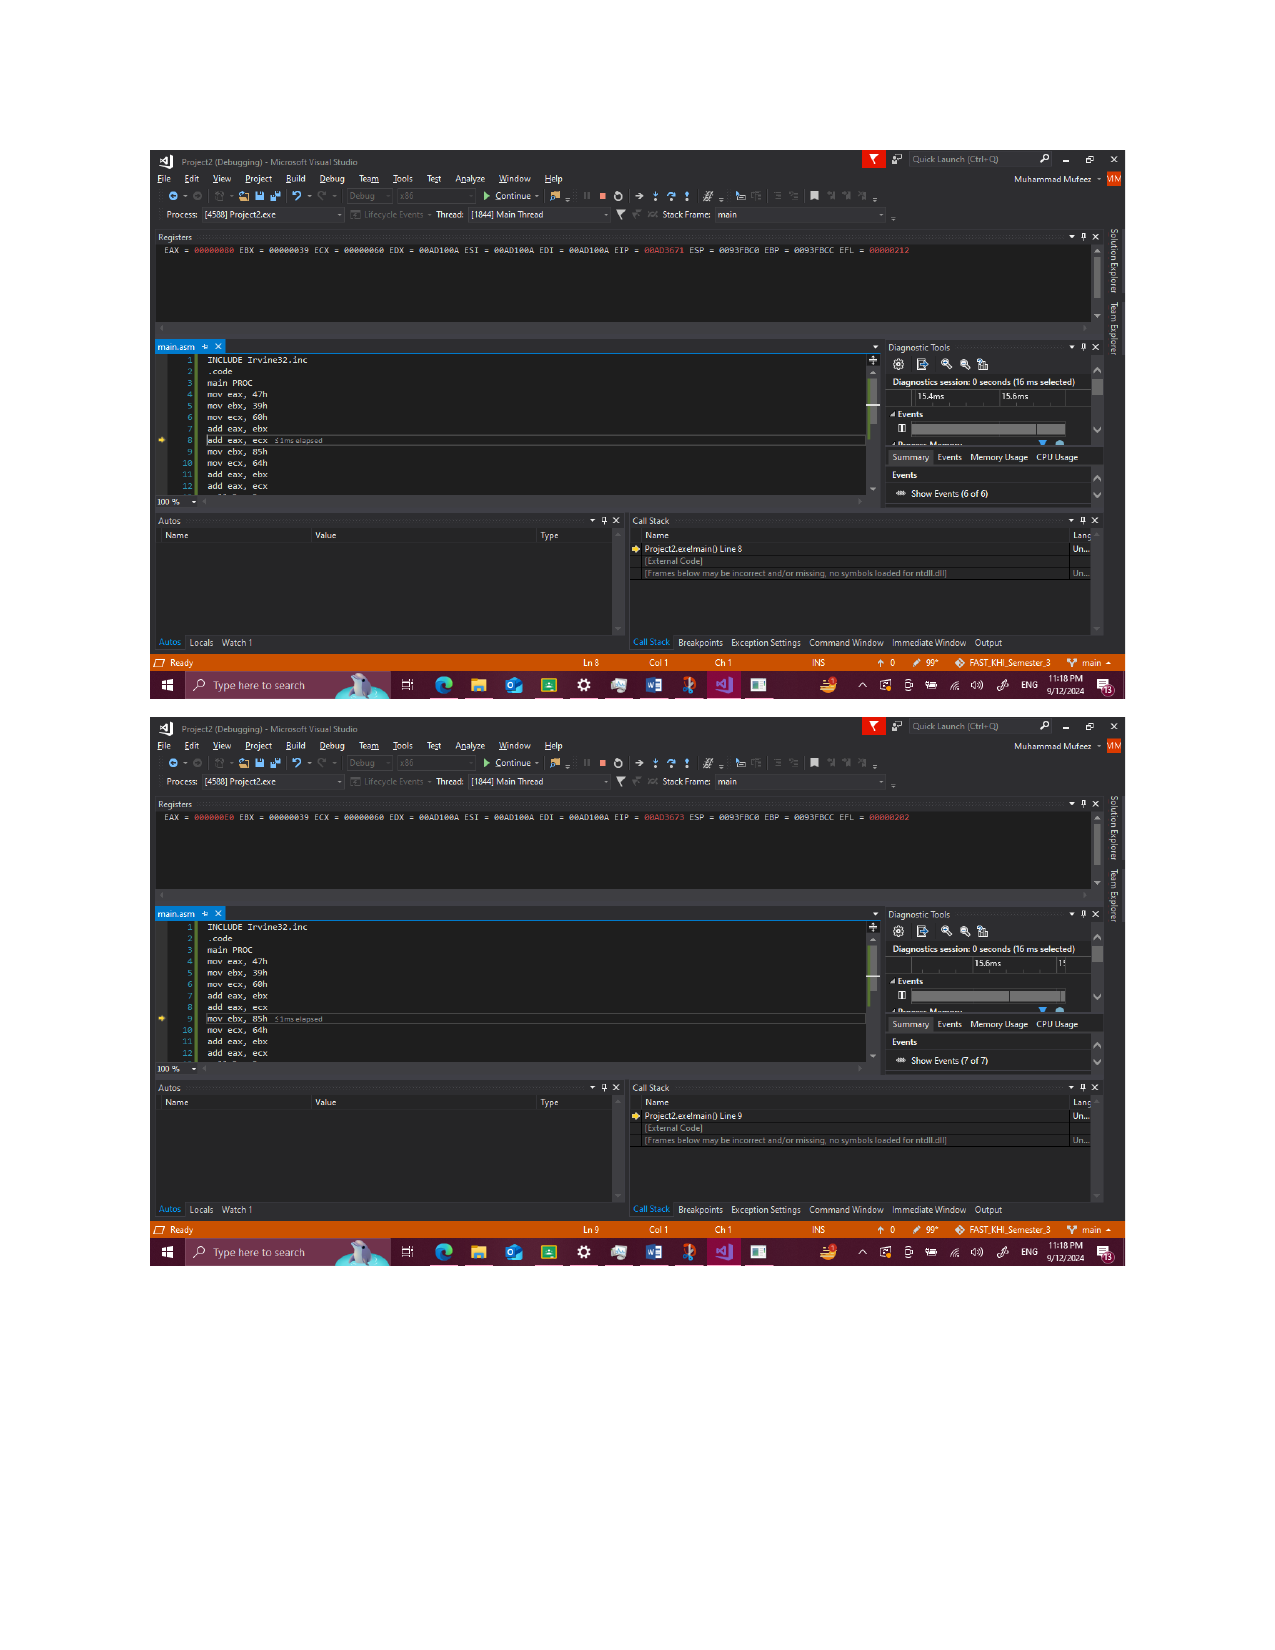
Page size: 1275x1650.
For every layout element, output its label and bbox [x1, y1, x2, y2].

picture [150, 150, 1125, 699]
picture [150, 717, 1125, 1266]
